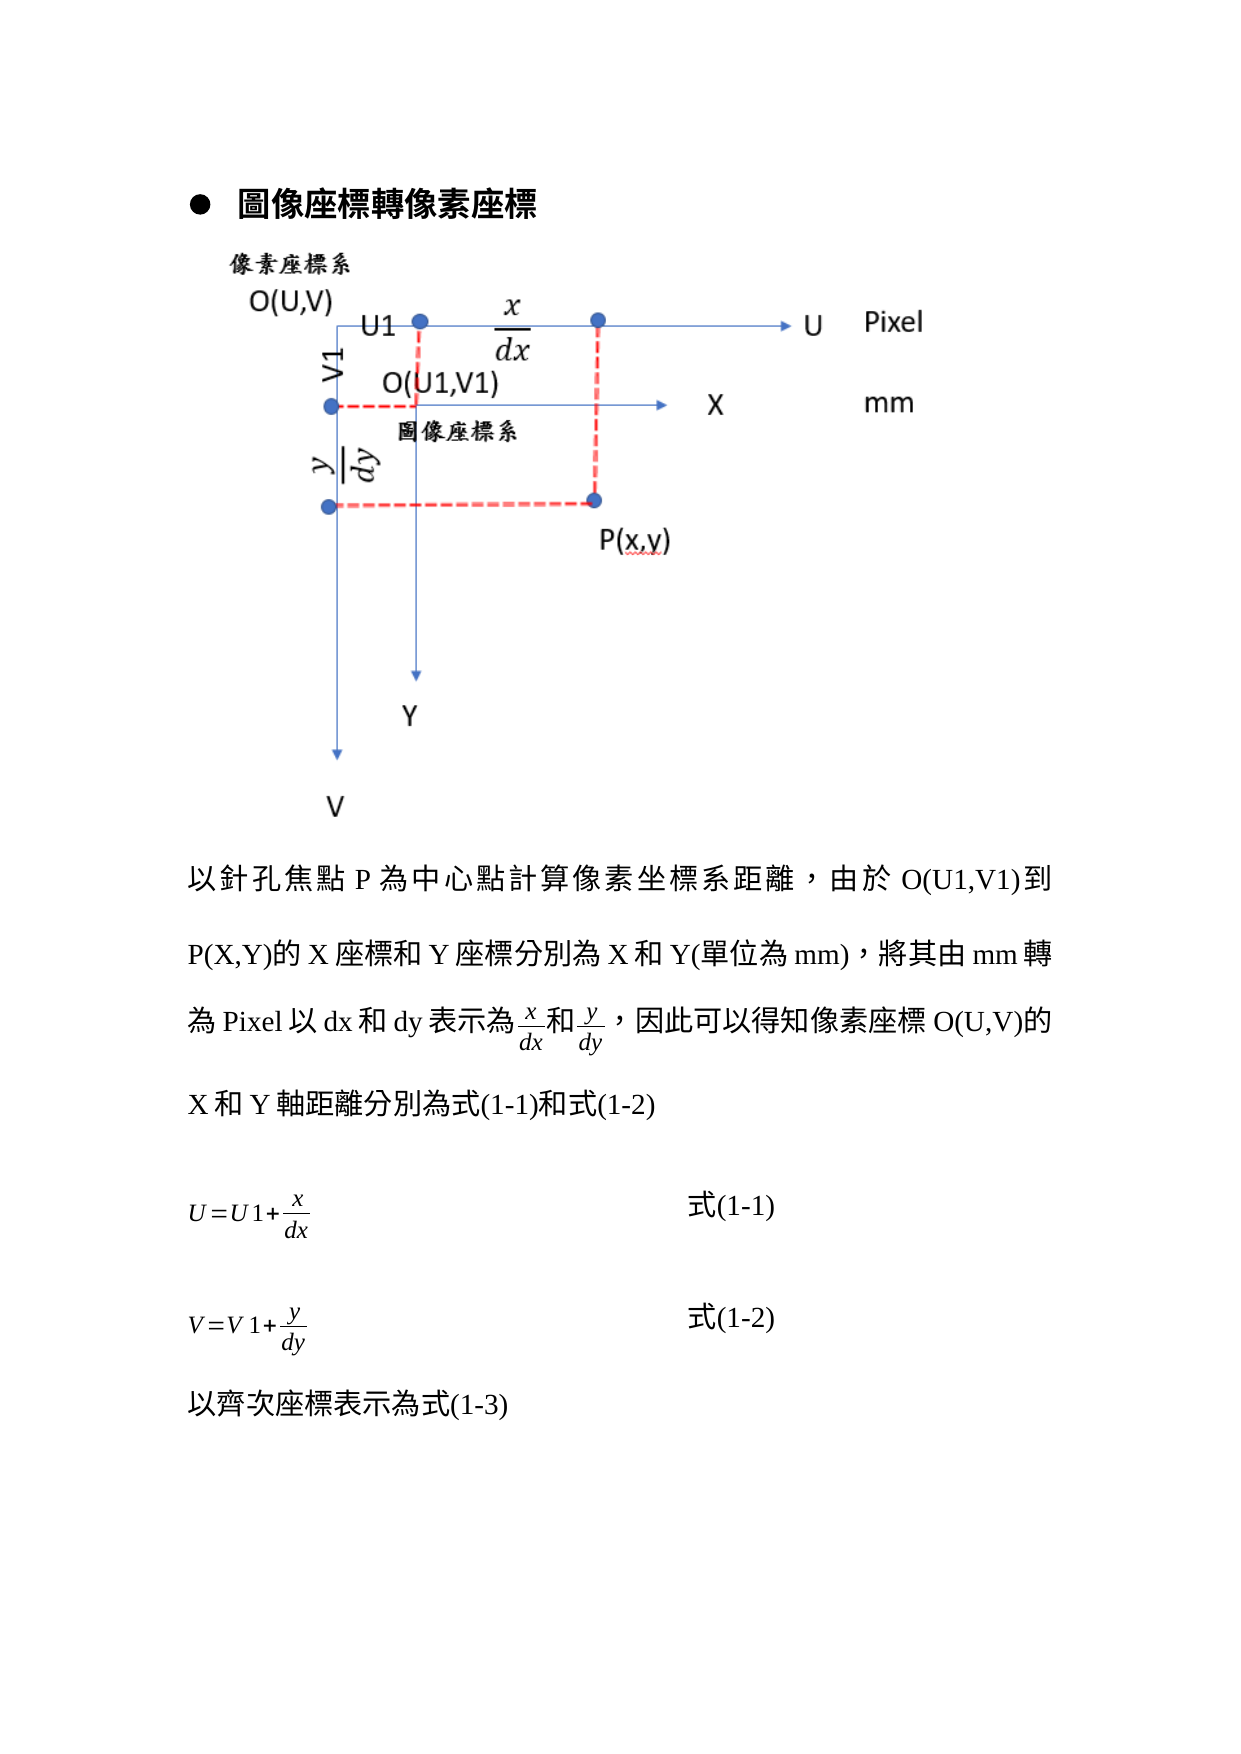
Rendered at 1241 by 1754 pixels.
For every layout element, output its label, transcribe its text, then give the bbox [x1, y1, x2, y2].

text 式(1-2) [187, 1289, 1053, 1364]
picture [211, 240, 944, 826]
text 式(1-1) [187, 1177, 1053, 1252]
text 以齊次座標表示為式(1-3) [187, 1364, 1053, 1439]
text 以針孔焦點P為中心點計算像素坐標系距離，由於O(U1,V1)到P(X,Y)的X座標和Y座標分別為X和Y(單位為mm)，將其由mm轉為Pixel以dx和dy表示為和，因此可以得知像素座標O(U,V)的X和Y軸距離分別為式(1-1)和式(1-2) [187, 839, 1053, 1139]
list 圖像座標轉像素座標 [187, 164, 1053, 239]
